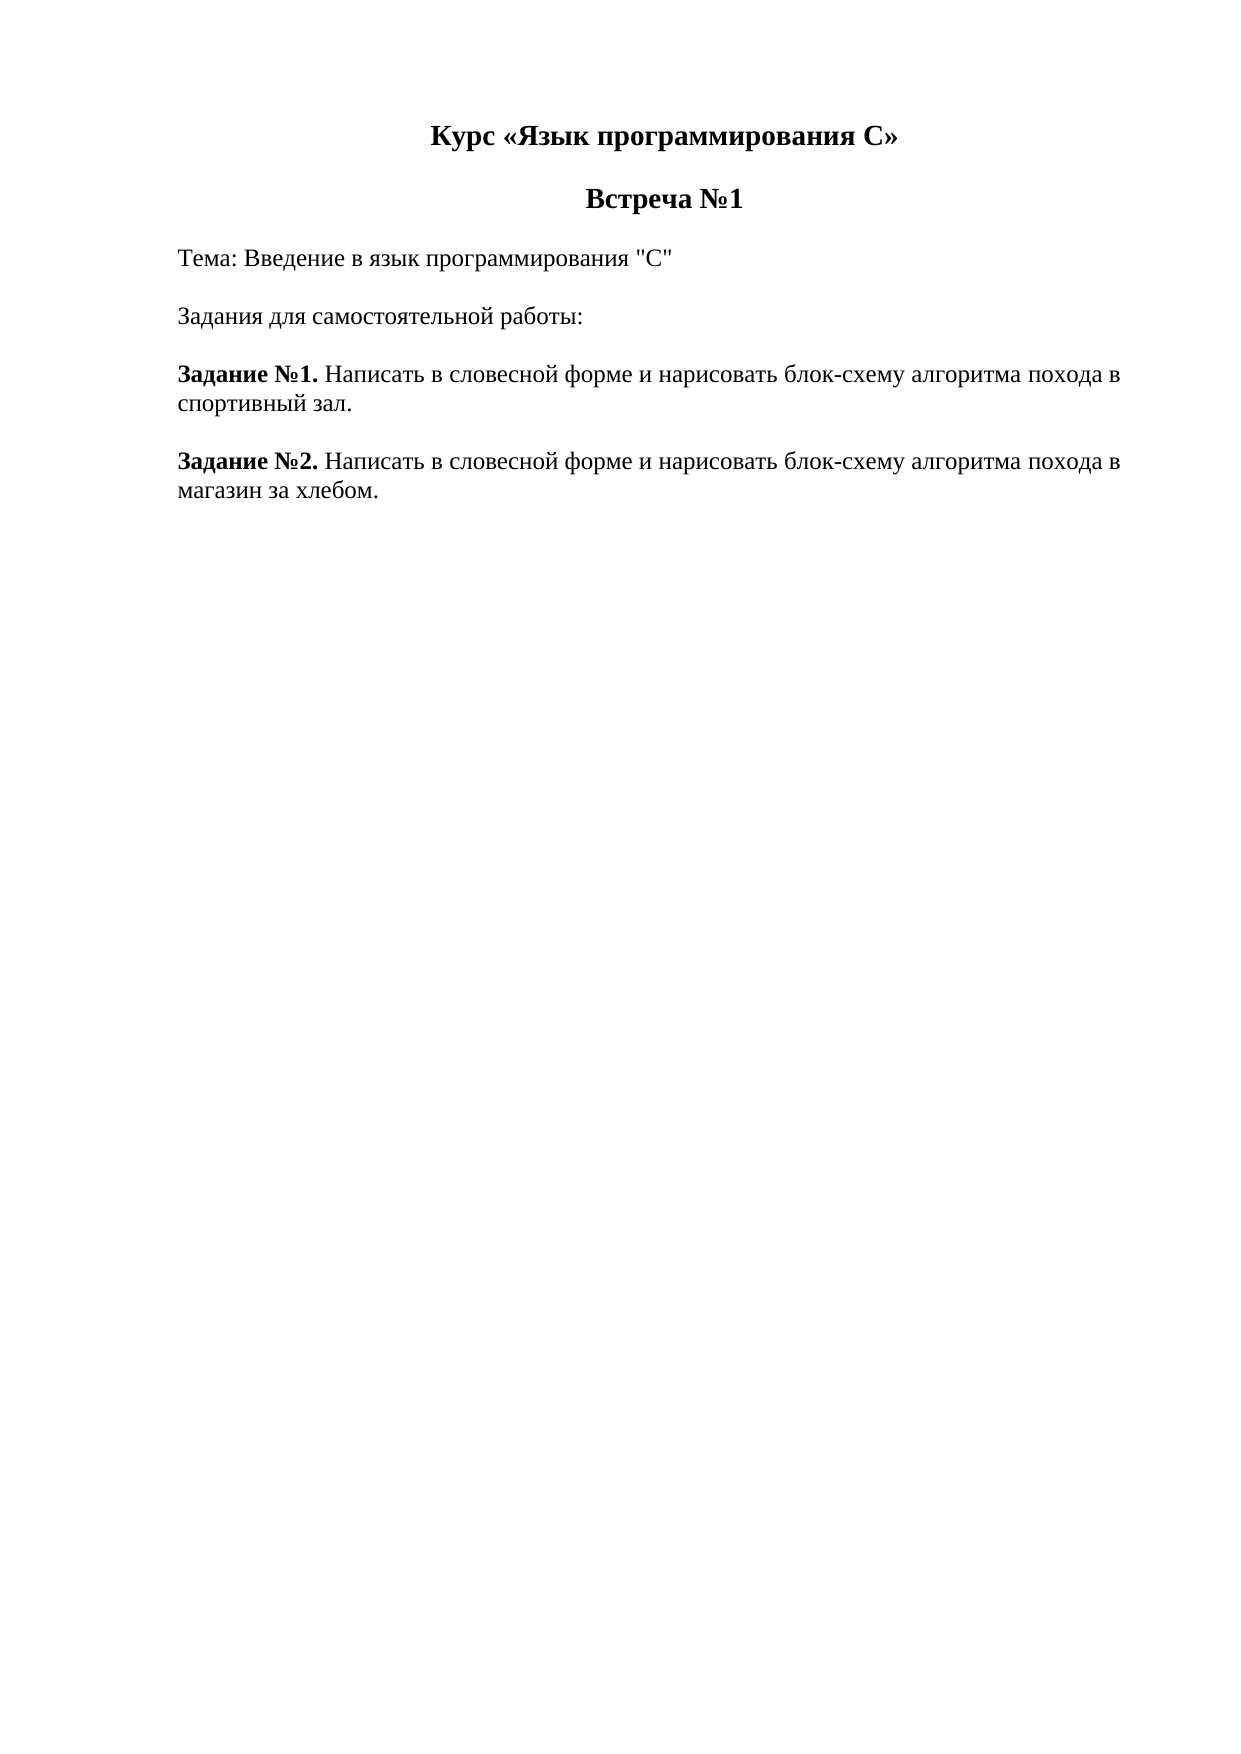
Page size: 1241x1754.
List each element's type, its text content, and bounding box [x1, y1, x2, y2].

text Курс «Язык программирования C» [177, 118, 1152, 152]
text Встреча №1 [177, 181, 1152, 214]
text Задания для самостоятельной работы: [177, 301, 1152, 330]
text Тема: Введение в язык программирования "C" [177, 243, 1152, 272]
text Задание №1. Написать в словесной форме и нарисовать блок-схему алгоритма похода в спортивный зал. [177, 359, 1152, 417]
text Задание №2. Написать в словесной форме и нарисовать блок-схему алгоритма похода в магазин за хлебом. [177, 446, 1152, 503]
